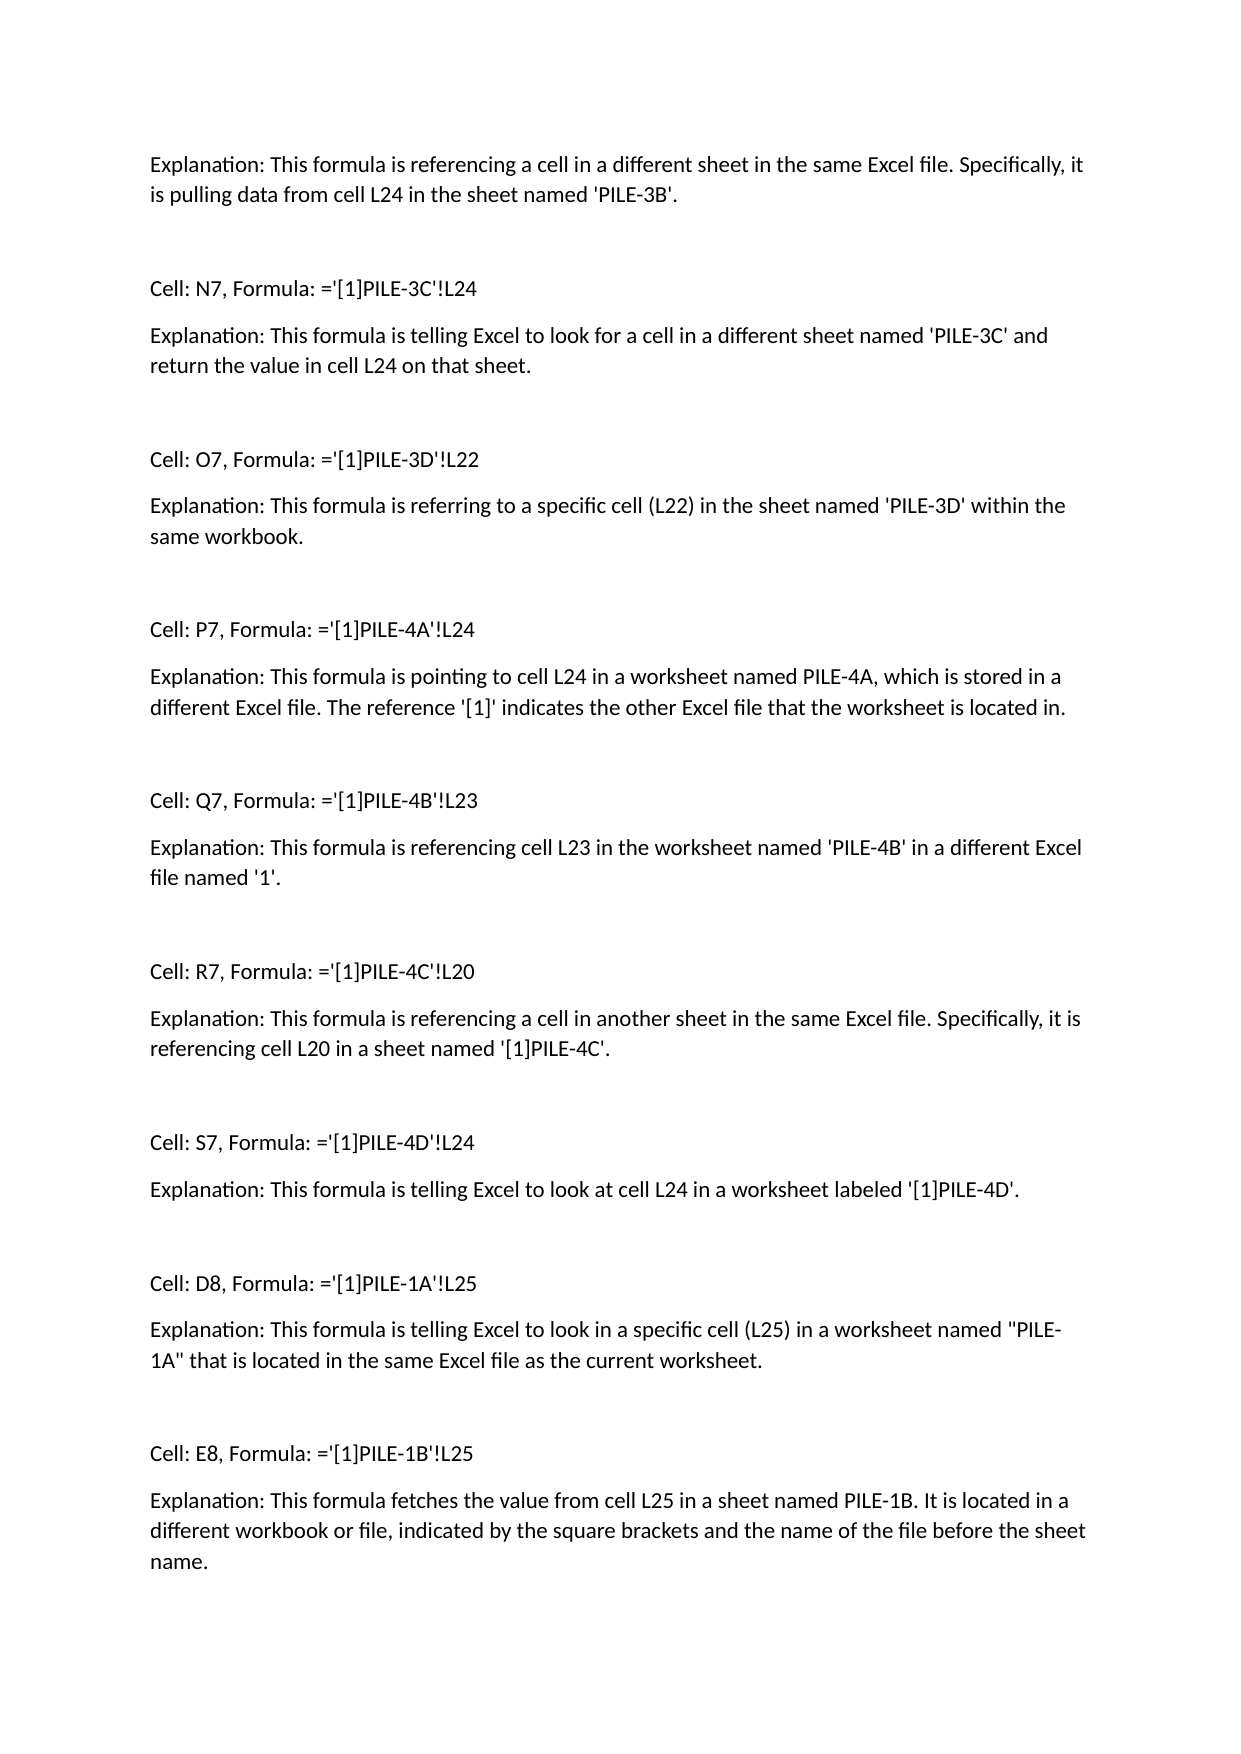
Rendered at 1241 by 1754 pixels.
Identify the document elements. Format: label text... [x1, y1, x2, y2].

text Explanation: This formula is telling Excel to look at cell L24 in a worksheet labeled '[1]PILE-4D'. [150, 1175, 1090, 1203]
text Explanation: This formula is pointing to cell L24 in a worksheet named PILE-4A, which is stored in a different Excel file. The reference '[1]' indicates the other Excel file that the worksheet is located in. [150, 662, 1090, 721]
text Explanation: This formula is telling Excel to look in a specific cell (L25) in a worksheet named "PILE-1A" that is located in the same Excel file as the current worksheet. [150, 1316, 1090, 1374]
text Cell: R7, Formula: ='[1]PILE-4C'!L20 [150, 957, 1090, 985]
text Explanation: This formula is referencing cell L23 in the worksheet named 'PILE-4B' in a different Excel file named '1'. [150, 833, 1090, 892]
text Cell: P7, Formula: ='[1]PILE-4A'!L24 [150, 616, 1090, 644]
text Explanation: This formula is referencing a cell in a different sheet in the same Excel file. Specifically, it is pulling data from cell L24 in the sheet named 'PILE-3B'. [150, 150, 1090, 208]
text Cell: S7, Formula: ='[1]PILE-4D'!L24 [150, 1128, 1090, 1156]
text Explanation: This formula is referencing a cell in another sheet in the same Excel file. Specifically, it is referencing cell L20 in a sheet named '[1]PILE-4C'. [150, 1004, 1090, 1062]
text Explanation: This formula is referring to a specific cell (L22) in the sheet named 'PILE-3D' within the same workbook. [150, 492, 1090, 550]
text Cell: E8, Formula: ='[1]PILE-1B'!L25 [150, 1439, 1090, 1468]
text Cell: Q7, Formula: ='[1]PILE-4B'!L23 [150, 786, 1090, 814]
text Cell: O7, Formula: ='[1]PILE-3D'!L22 [150, 445, 1090, 473]
text Cell: N7, Formula: ='[1]PILE-3C'!L24 [150, 274, 1090, 302]
text Cell: D8, Formula: ='[1]PILE-1A'!L25 [150, 1269, 1090, 1297]
text Explanation: This formula fetches the value from cell L25 in a sheet named PILE-1B. It is located in a different workbook or file, indicated by the square brackets and the name of the file before the sheet name. [150, 1486, 1090, 1575]
text Explanation: This formula is telling Excel to look for a cell in a different sheet named 'PILE-3C' and return the value in cell L24 on that sheet. [150, 321, 1090, 379]
